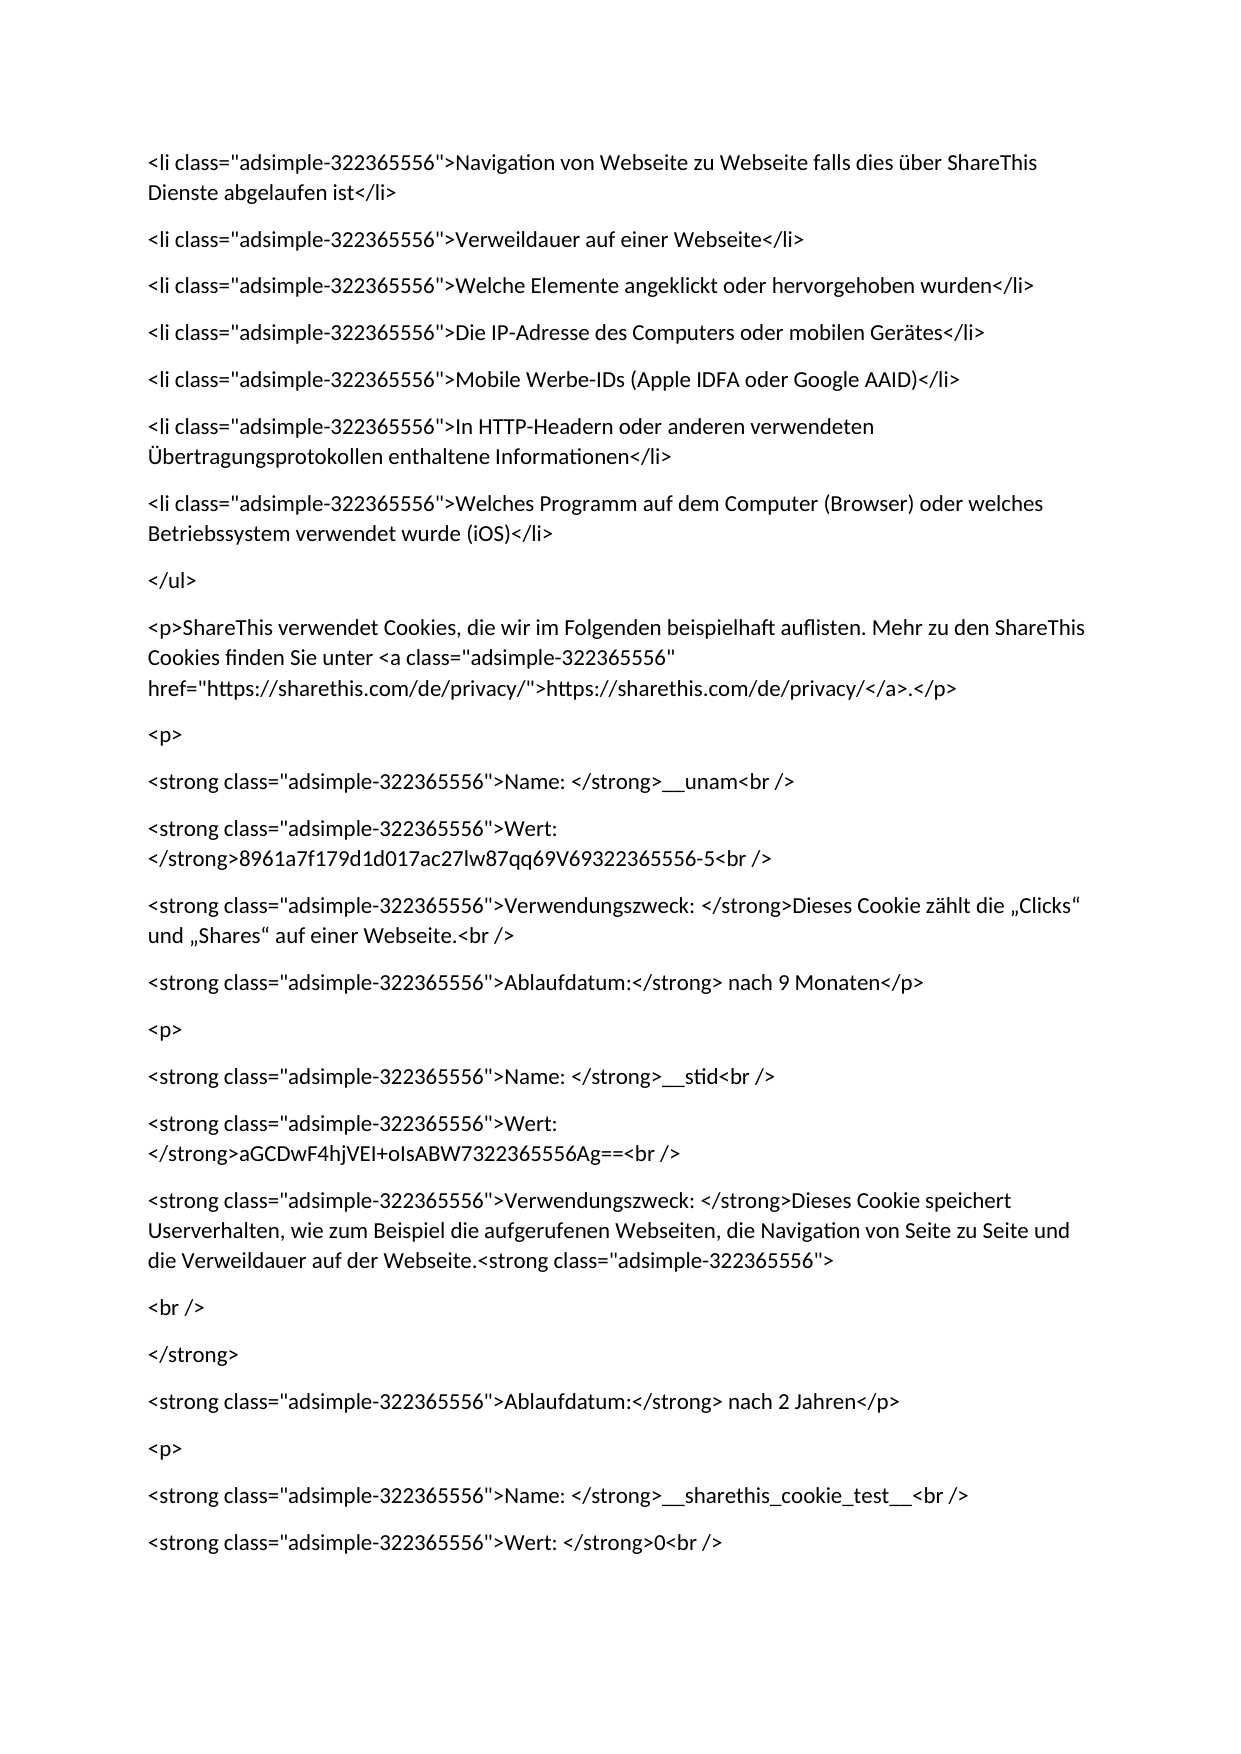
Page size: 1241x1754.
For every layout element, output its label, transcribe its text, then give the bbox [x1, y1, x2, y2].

text <strong class="adsimple-322365556">Wert: </strong>8961a7f179d1d017ac27lw87qq69V69322365556-5<br /> [148, 814, 1093, 872]
text <li class="adsimple-322365556">Die IP-Adresse des Computers oder mobilen Gerätes</li> [148, 318, 1093, 346]
text <p> [148, 721, 1093, 748]
text <strong class="adsimple-322365556">Wert: </strong>0<br /> [148, 1528, 1093, 1556]
text </ul> [148, 566, 1093, 594]
text <p> [148, 1434, 1093, 1462]
text <strong class="adsimple-322365556">Verwendungszweck: </strong>Dieses Cookie speichert Userverhalten, wie zum Beispiel die aufgerufenen Webseiten, die Navigation von Seite zu Seite und die Verweildauer auf der Webseite.<strong class="adsimple-322365556"> [148, 1186, 1093, 1274]
text <li class="adsimple-322365556">Welche Elemente angeklickt oder hervorgehoben wurden</li> [148, 272, 1093, 299]
text <strong class="adsimple-322365556">Name: </strong>__stid<br /> [148, 1062, 1093, 1090]
text <strong class="adsimple-322365556">Wert: </strong>aGCDwF4hjVEI+oIsABW7322365556Ag==<br /> [148, 1109, 1093, 1167]
text <strong class="adsimple-322365556">Name: </strong>__sharethis_cookie_test__<br /> [148, 1481, 1093, 1509]
text <li class="adsimple-322365556">Navigation von Webseite zu Webseite falls dies über ShareThis Dienste abgelaufen ist</li> [148, 148, 1093, 206]
text <strong class="adsimple-322365556">Ablaufdatum:</strong> nach 2 Jahren</p> [148, 1387, 1093, 1415]
text <strong class="adsimple-322365556">Verwendungszweck: </strong>Dieses Cookie zählt die „Clicks“ und „Shares“ auf einer Webseite.<br /> [148, 891, 1093, 949]
text <li class="adsimple-322365556">Verweildauer auf einer Webseite</li> [148, 225, 1093, 253]
text </strong> [148, 1340, 1093, 1368]
text <li class="adsimple-322365556">Welches Programm auf dem Computer (Browser) oder welches Betriebssystem verwendet wurde (iOS)</li> [148, 489, 1093, 547]
text <li class="adsimple-322365556">Mobile Werbe-IDs (Apple IDFA oder Google AAID)</li> [148, 365, 1093, 393]
text <p> [148, 1015, 1093, 1043]
text <p>ShareThis verwendet Cookies, die wir im Folgenden beispielhaft auflisten. Mehr zu den ShareThis Cookies finden Sie unter <a class="adsimple-322365556" href="https://sharethis.com/de/privacy/">https://sharethis.com/de/privacy/</a>.</p> [148, 613, 1093, 702]
text <li class="adsimple-322365556">In HTTP-Headern oder anderen verwendeten Übertragungsprotokollen enthaltene Informationen</li> [148, 412, 1093, 470]
text <strong class="adsimple-322365556">Name: </strong>__unam<br /> [148, 767, 1093, 795]
text <strong class="adsimple-322365556">Ablaufdatum:</strong> nach 9 Monaten</p> [148, 968, 1093, 996]
text <br /> [148, 1293, 1093, 1321]
